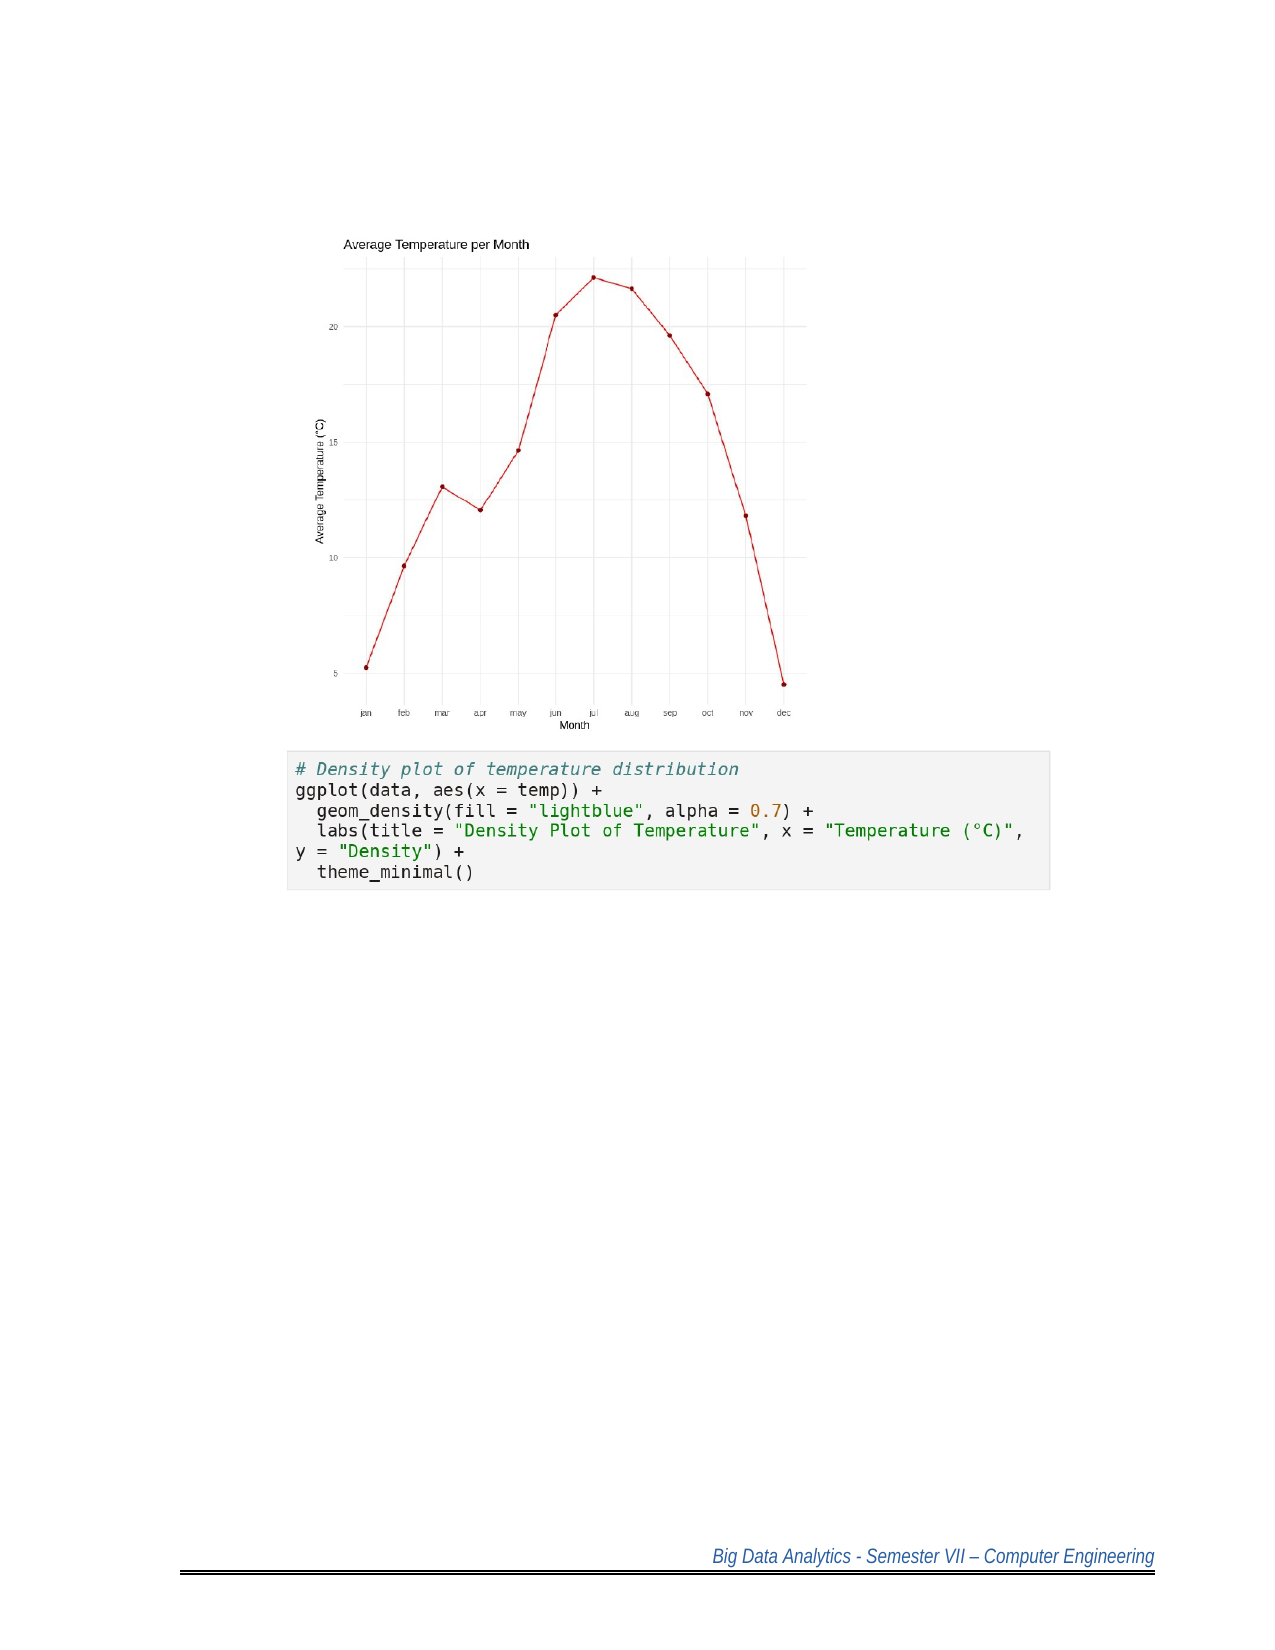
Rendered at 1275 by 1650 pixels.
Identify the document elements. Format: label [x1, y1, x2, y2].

picture [180, 120, 1155, 1382]
